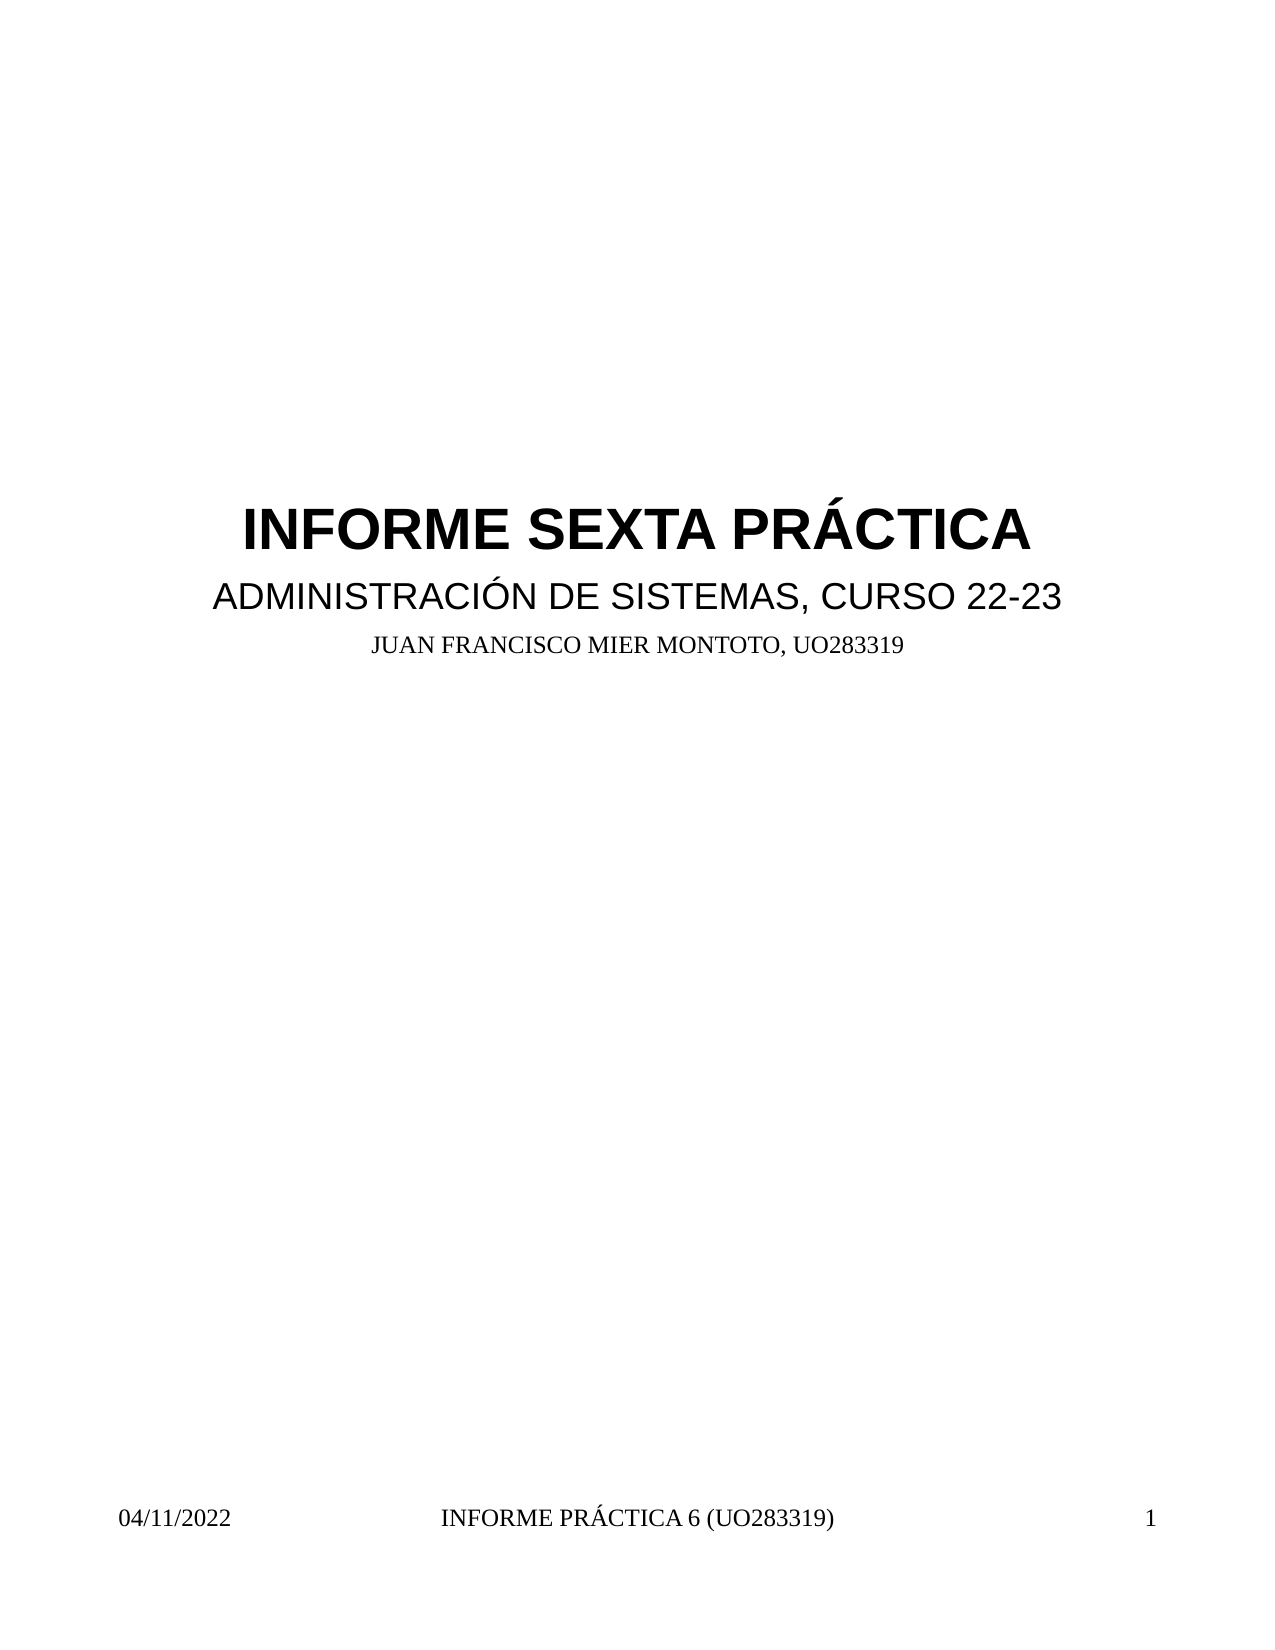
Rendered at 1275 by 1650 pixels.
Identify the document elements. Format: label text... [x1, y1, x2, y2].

title INFORME SEXTA PRÁCTICA [118, 495, 1157, 562]
text JUAN FRANCISCO MIER MONTOTO, UO283319 [177, 630, 1098, 659]
subtitle ADMINISTRACIÓN DE SISTEMAS, CURSO 22-23 [118, 574, 1157, 617]
